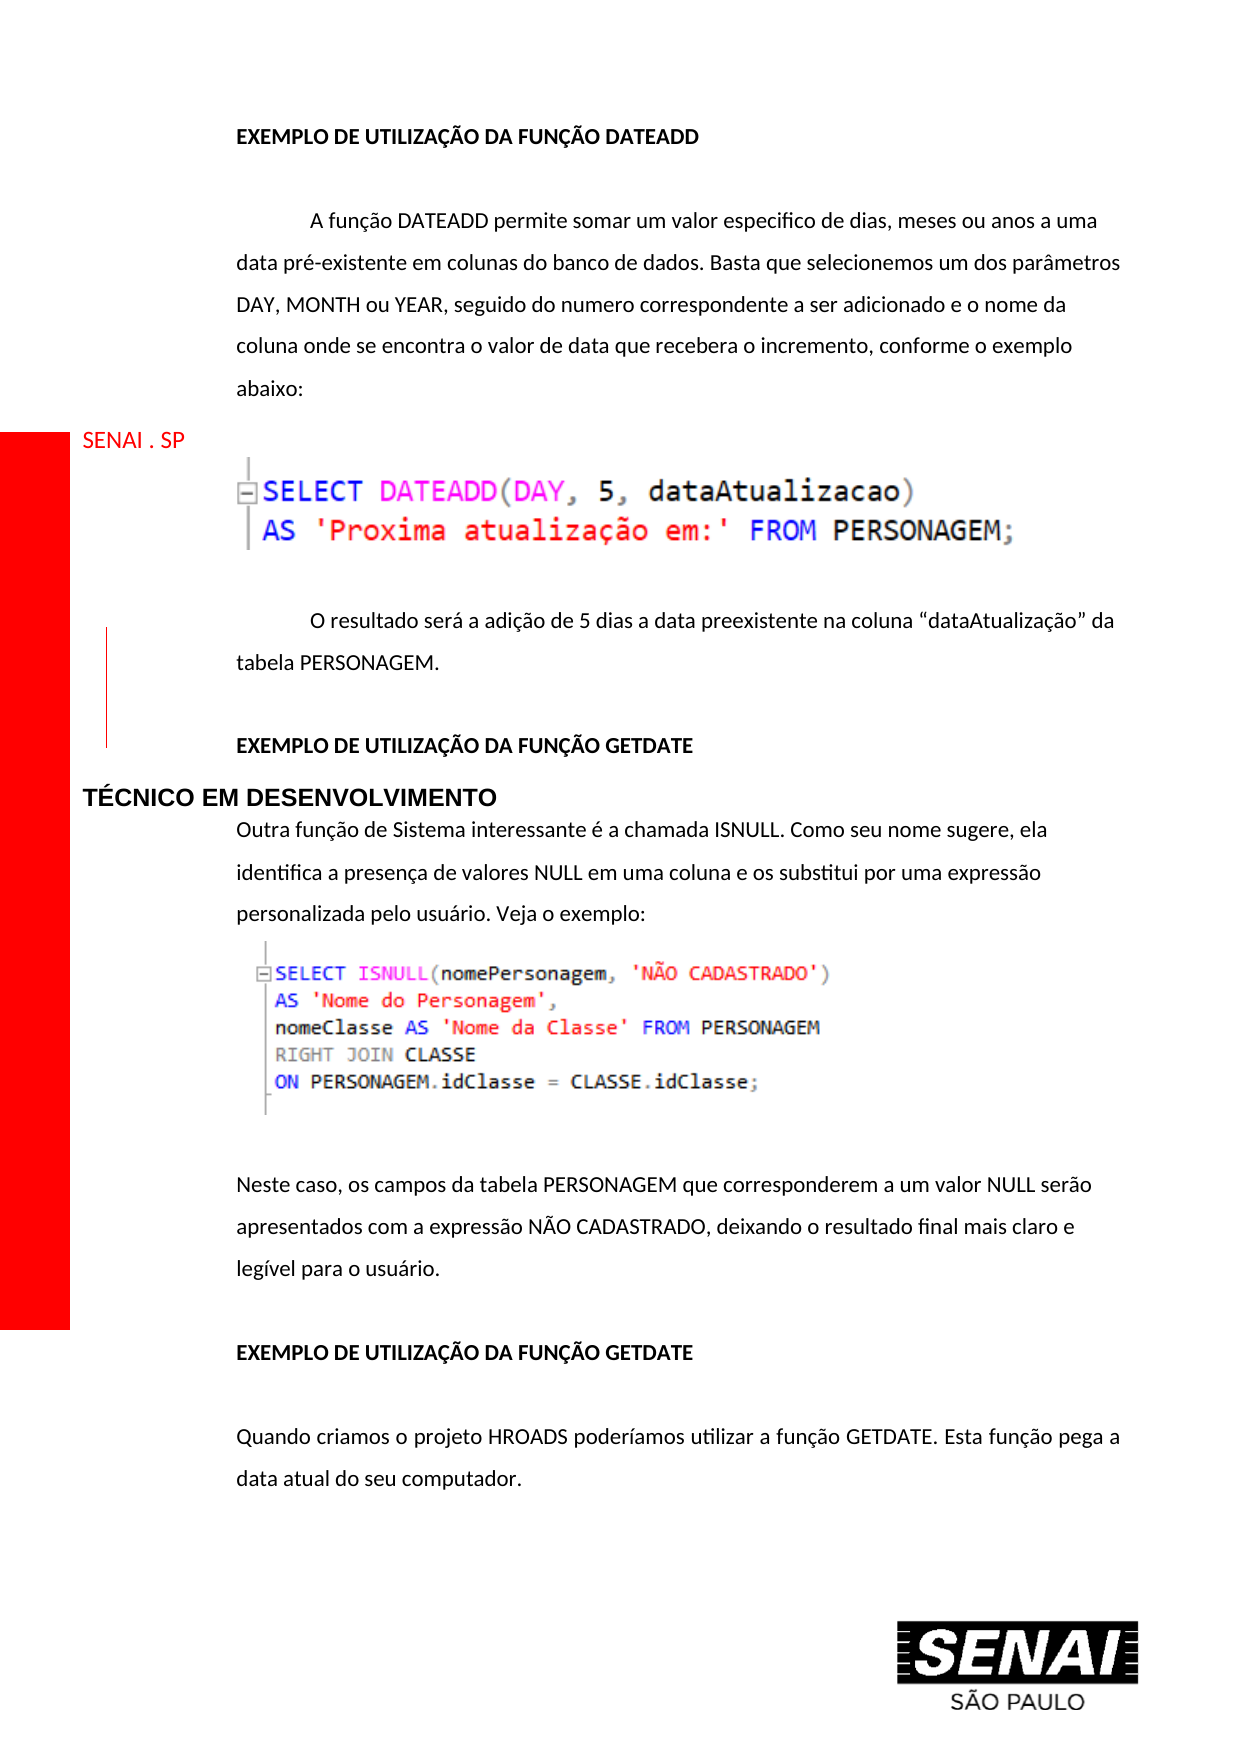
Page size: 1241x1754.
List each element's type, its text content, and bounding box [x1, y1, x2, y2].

text Outra função de Sistema interessante é a chamada ISNULL. Como seu nome sugere, ela identifica a presença de valores NULL em uma coluna e os substitui por uma expressão personalizada pelo usuário. Veja o exemplo: [236, 816, 1123, 928]
text Quando criamos o projeto HROADS poderíamos utilizar a função GETDATE. Esta função pega a data atual do seu computador. [236, 1422, 1123, 1492]
picture [236, 457, 1037, 550]
text EXEMPLO DE UTILIZAÇÃO DA FUNÇÃO DATEADD [236, 122, 1123, 150]
text Neste caso, os campos da tabela PERSONAGEM que corresponderem a um valor NULL serão apresentados com a expressão NÃO CADASTRADO, deixando o resultado final mais claro e legível para o usuário. [236, 1170, 1123, 1282]
text EXEMPLO DE UTILIZAÇÃO DA FUNÇÃO GETDATE [236, 1338, 1123, 1366]
text A função DATEADD permite somar um valor especifico de dias, meses ou anos a uma data pré-existente em colunas do banco de dados. Basta que selecionemos um dos parâmetros DAY, MONTH ou YEAR, seguido do numero correspondente a ser adicionado e o nome da coluna onde se encontra o valor de data que recebera o incremento, conforme o exemplo abaixo: [236, 206, 1123, 402]
picture [897, 1614, 1143, 1710]
text O resultado será a adição de 5 dias a data preexistente na coluna “dataAtualização” da tabela PERSONAGEM. [236, 606, 1123, 676]
text EXEMPLO DE UTILIZAÇÃO DA FUNÇÃO GETDATE [236, 732, 1123, 760]
